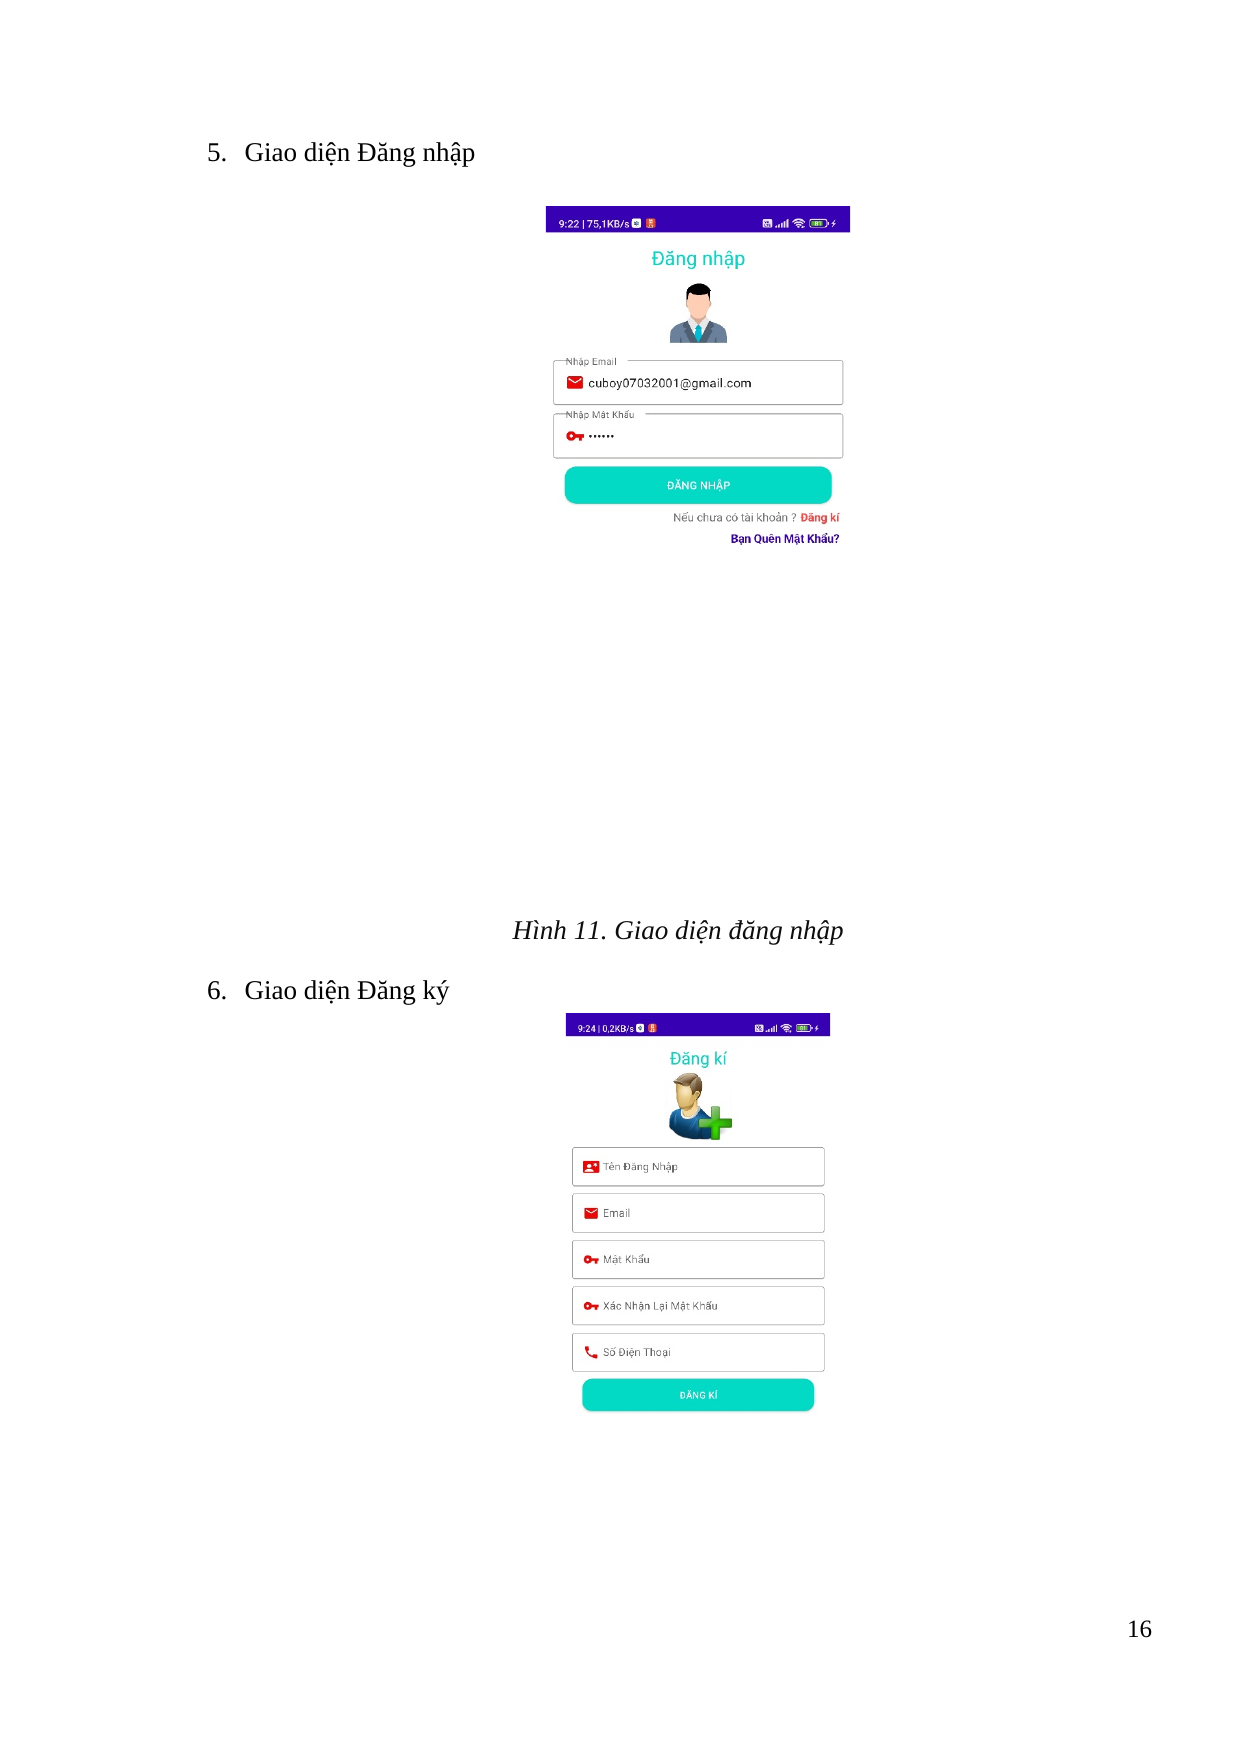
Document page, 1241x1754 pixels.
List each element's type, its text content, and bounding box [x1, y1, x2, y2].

picture [545, 206, 851, 883]
subtitle Giao diện Đăng nhập [207, 136, 1152, 167]
subtitle Giao diện Đăng ký [207, 974, 1152, 1005]
text Hình 11. Giao diện đăng nhập [207, 914, 1152, 945]
picture [565, 1013, 831, 1602]
